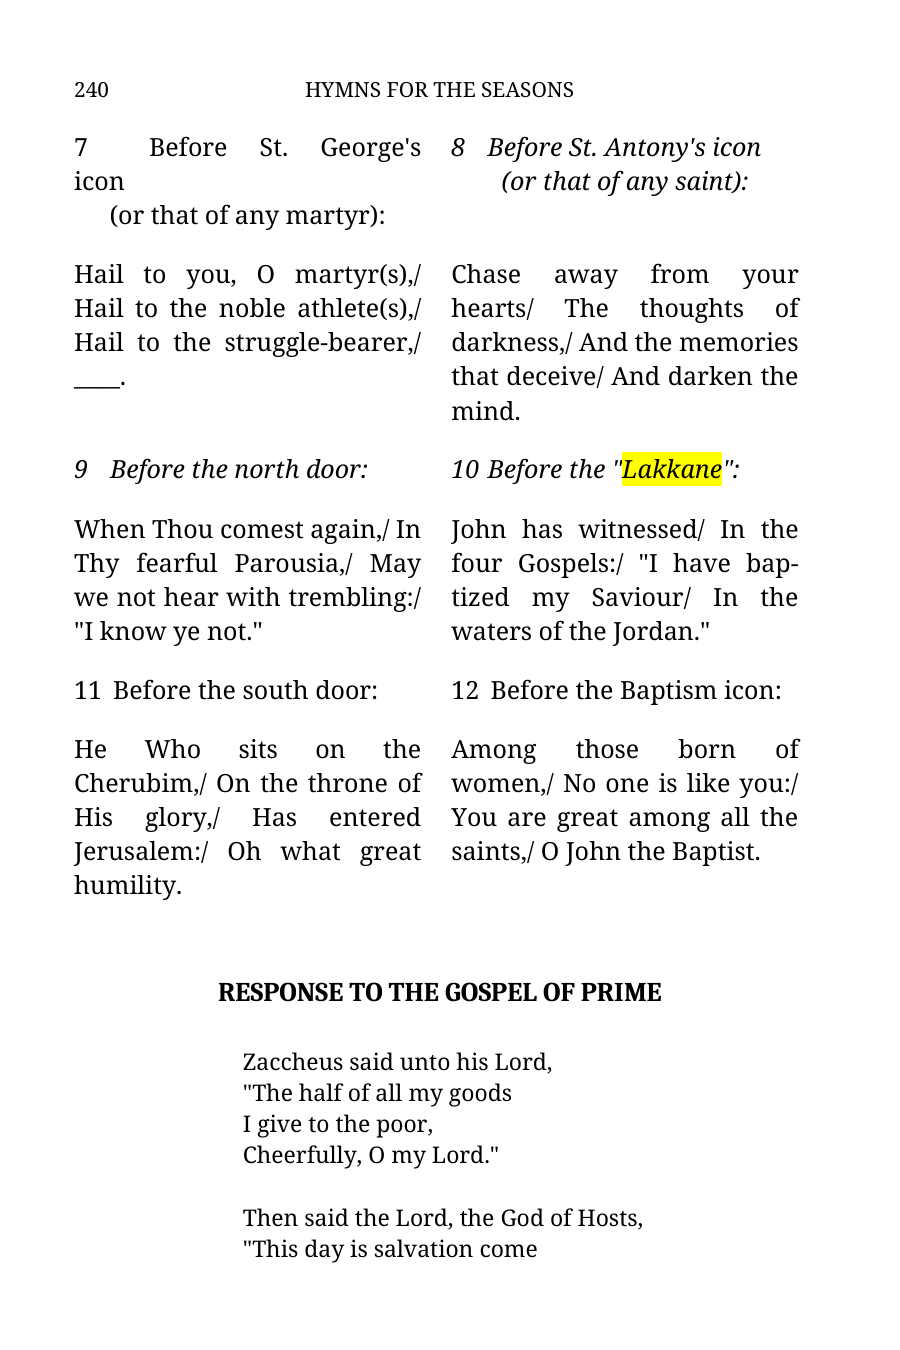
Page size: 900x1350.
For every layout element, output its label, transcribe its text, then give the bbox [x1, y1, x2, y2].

text Zaccheus said unto his Lord, [243, 1046, 806, 1077]
subtitle RESPONSE TO THE GOSPEL OF PRIME [74, 977, 806, 1008]
text "This day is salvation come [243, 1233, 806, 1264]
text I give to the poor, [243, 1108, 806, 1139]
text Then said the Lord, the God of Hosts, [243, 1202, 806, 1233]
text Cheerfully, O my Lord." [243, 1139, 806, 1171]
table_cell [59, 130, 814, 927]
text "The half of all my goods [243, 1077, 806, 1108]
